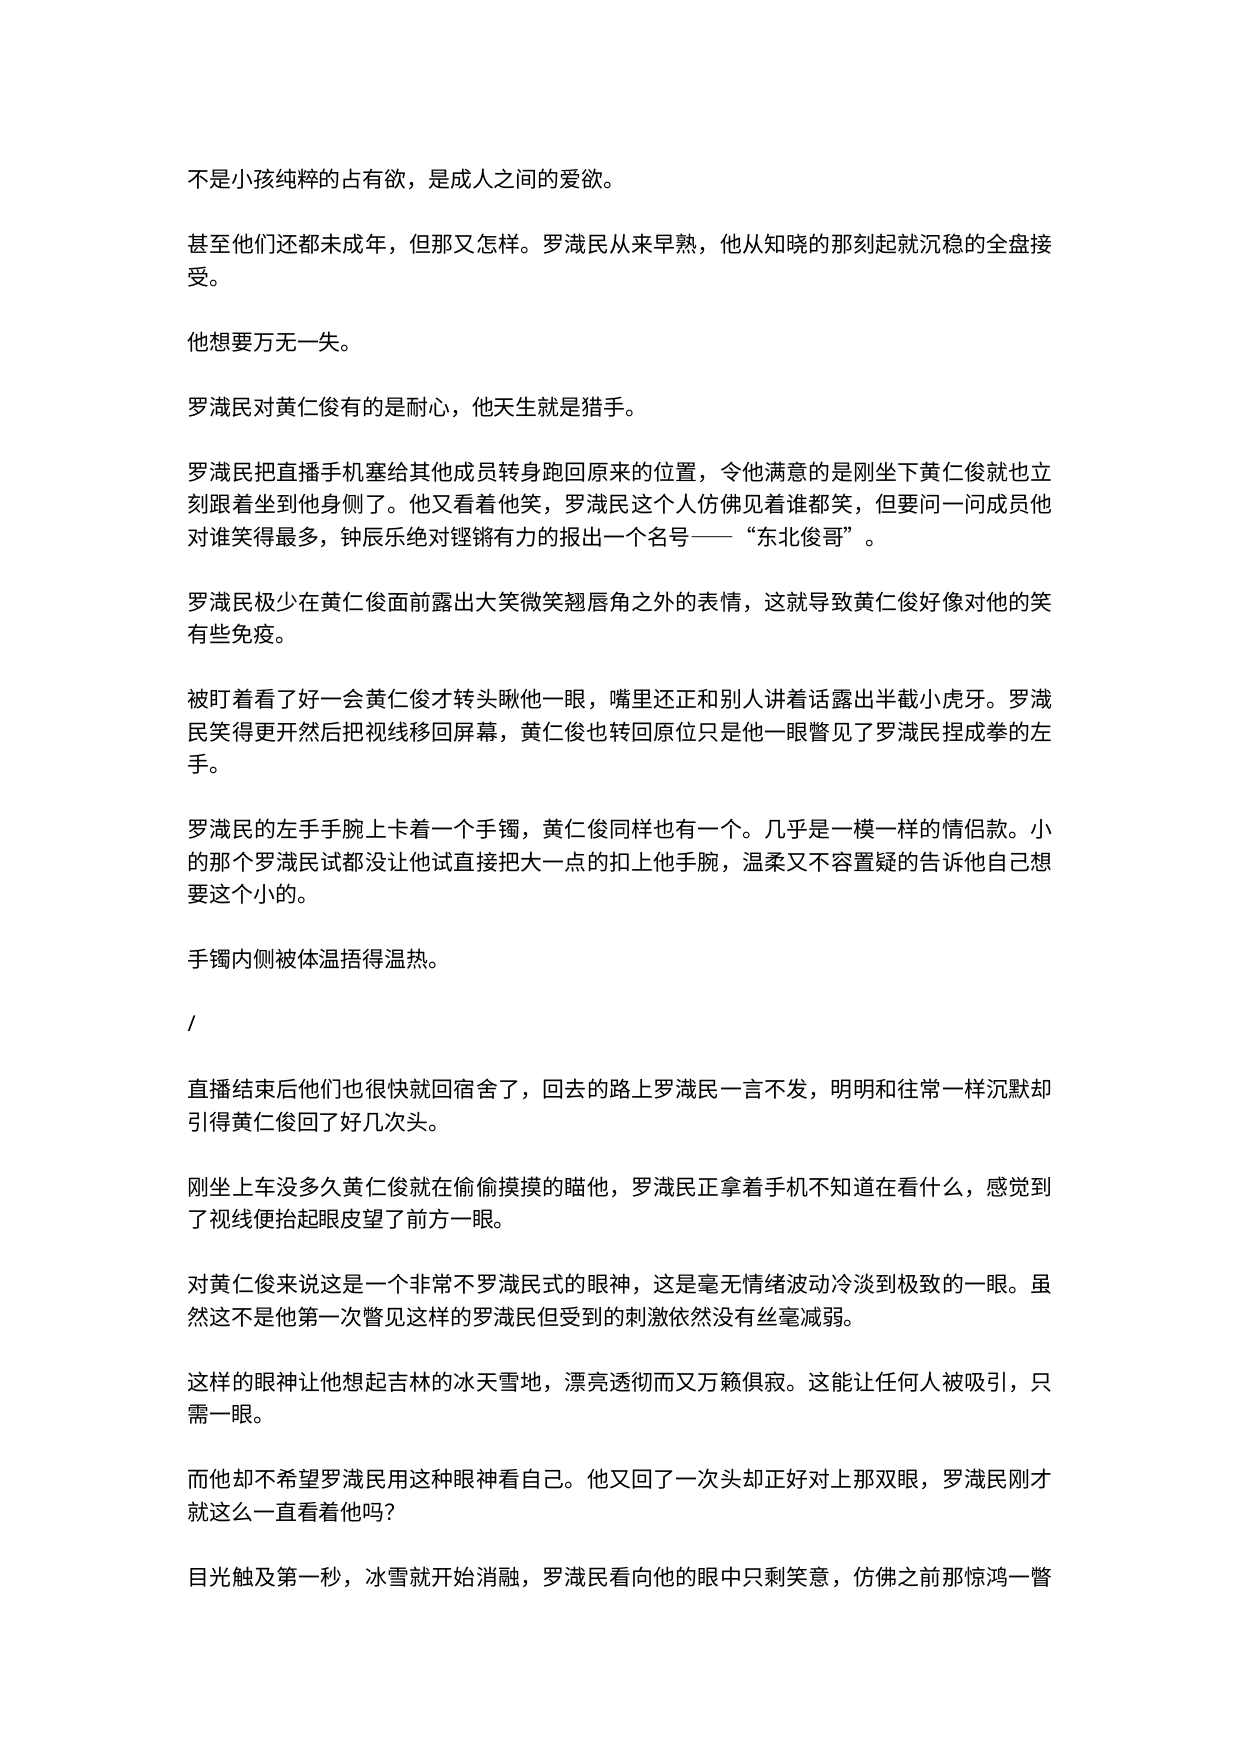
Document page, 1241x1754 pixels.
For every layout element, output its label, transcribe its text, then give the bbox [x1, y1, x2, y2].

text / [187, 1007, 1053, 1039]
text 刚坐上车没多久黄仁俊就在偷偷摸摸的瞄他，罗渽民正拿着手机不知道在看什么，感觉到了视线便抬起眼皮望了前方一眼。 [187, 1169, 1053, 1234]
text 而他却不希望罗渽民用这种眼神看自己。他又回了一次头却正好对上那双眼，罗渽民刚才就这么一直看着他吗？ [187, 1462, 1053, 1527]
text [187, 1559, 1053, 1592]
text 手镯内侧被体温捂得温热。 [187, 942, 1053, 974]
text 对黄仁俊来说这是一个非常不罗渽民式的眼神，这是毫无情绪波动冷淡到极致的一眼。虽然这不是他第一次瞥见这样的罗渽民但受到的刺激依然没有丝毫减弱。 [187, 1267, 1053, 1332]
text 被盯着看了好一会黄仁俊才转头瞅他一眼，嘴里还正和别人讲着话露出半截小虎牙。罗渽民笑得更开然后把视线移回屏幕，黄仁俊也转回原位只是他一眼瞥见了罗渽民捏成拳的左手。 [187, 682, 1053, 779]
text 罗渽民极少在黄仁俊面前露出大笑微笑翘唇角之外的表情，这就导致黄仁俊好像对他的笑有些免疫。 [187, 584, 1053, 649]
text 罗渽民对黄仁俊有的是耐心，他天生就是猎手。 [187, 389, 1053, 422]
text 甚至他们还都未成年，但那又怎样。罗渽民从来早熟，他从知晓的那刻起就沉稳的全盘接受。 [187, 227, 1053, 292]
text 这样的眼神让他想起吉林的冰天雪地，漂亮透彻而又万籁俱寂。这能让任何人被吸引，只需一眼。 [187, 1364, 1053, 1429]
text 罗渽民的左手手腕上卡着一个手镯，黄仁俊同样也有一个。几乎是一模一样的情侣款。小的那个罗渽民试都没让他试直接把大一点的扣上他手腕，温柔又不容置疑的告诉他自己想要这个小的。 [187, 812, 1053, 909]
text 直播结束后他们也很快就回宿舍了，回去的路上罗渽民一言不发，明明和往常一样沉默却引得黄仁俊回了好几次头。 [187, 1072, 1053, 1137]
text 他想要万无一失。 [187, 324, 1053, 357]
text 不是小孩纯粹的占有欲，是成人之间的爱欲。 [187, 162, 1053, 194]
text 罗渽民把直播手机塞给其他成员转身跑回原来的位置，令他满意的是刚坐下黄仁俊就也立刻跟着坐到他身侧了。他又看着他笑，罗渽民这个人仿佛见着谁都笑，但要问一问成员他对谁笑得最多，钟辰乐绝对铿锵有力的报出一个名号——“东北俊哥”。 [187, 454, 1053, 552]
